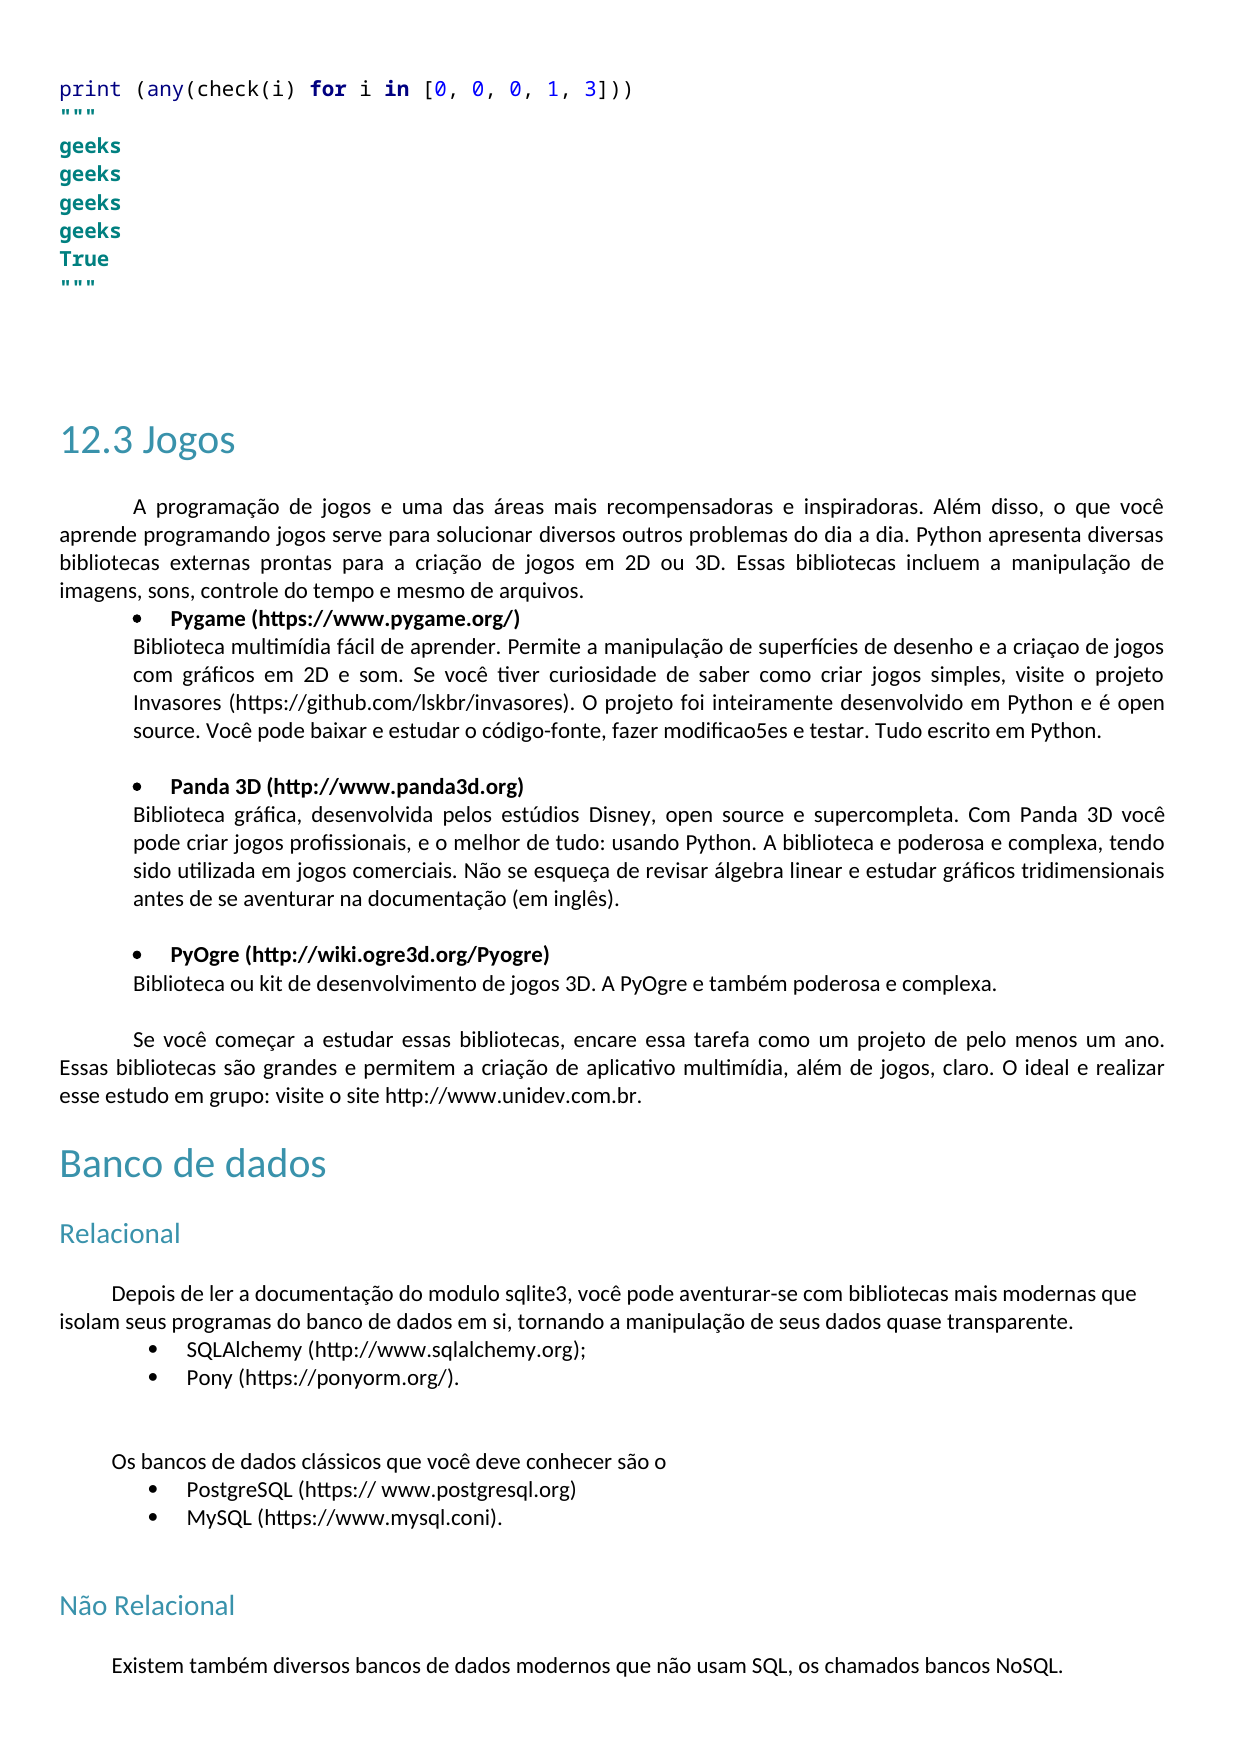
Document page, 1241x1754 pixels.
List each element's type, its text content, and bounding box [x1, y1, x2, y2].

list Pony (https://ponyorm.org/). [149, 1363, 1167, 1391]
text Relacional [59, 1216, 1167, 1251]
text Biblioteca multimídia fácil de aprender. Permite a manipulação de superfícies de desenho e a criaçao de jogos com gráficos em 2D e som. Se você tiver curiosidade de saber como criar jogos simples, visite o projeto Invasores (https://github.com/lskbr/invasores). O projeto foi inteiramente desenvolvido em Python e é open source. Você pode baixar e estudar o código-fonte, fazer modificao5es e testar. Tudo escrito em Python. [133, 632, 1167, 744]
text Não Relacional [59, 1587, 1167, 1623]
text Existem também diversos bancos de dados modernos que não usam SQL, os chamados bancos NoSQL. [59, 1651, 1167, 1679]
text Biblioteca gráfica, desenvolvida pelos estúdios Disney, open source e supercompleta. Com Panda 3D você pode criar jogos profissionais, e o melhor de tudo: usando Python. A biblioteca e poderosa e complexa, tendo sido utilizada em jogos comerciais. Não se esqueça de revisar álgebra linear e estudar gráficos tridimensionais antes de se aventurar na documentação (em inglês). [133, 801, 1167, 913]
text Os bancos de dados clássicos que você deve conhecer são o [59, 1447, 1167, 1475]
text A programação de jogos e uma das áreas mais recompensadoras e inspiradoras. Além disso, o que você aprende programando jogos serve para solucionar diversos outros problemas do dia a dia. Python apresenta diversas bibliotecas externas prontas para a criação de jogos em 2D ou 3D. Essas bibliotecas incluem a manipulação de imagens, sons, controle do tempo e mesmo de arquivos. [59, 492, 1167, 604]
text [59, 74, 1167, 301]
list Pygame (https://www.pygame.org/) [133, 604, 1167, 632]
text Depois de ler a documentação do modulo sqlite3, você pode aventurar-se com bibliotecas mais modernas que isolam seus programas do banco de dados em si, tornando a manipulação de seus dados quase transparente. [59, 1279, 1167, 1335]
list PyOgre (http://wiki.ogre3d.org/Pyogre) [133, 941, 1167, 969]
text Banco de dados [59, 1137, 1167, 1188]
text Biblioteca ou kit de desenvolvimento de jogos 3D. A PyOgre e também poderosa e complexa. [133, 969, 1167, 997]
list MySQL (https://www.mysql.coni). [149, 1503, 1167, 1531]
text 12.3 Jogos [59, 413, 1167, 464]
list Panda 3D (http://www.panda3d.org) [133, 772, 1167, 801]
text Se você começar a estudar essas bibliotecas, encare essa tarefa como um projeto de pelo menos um ano. Essas bibliotecas são grandes e permitem a criação de aplicativo multimídia, além de jogos, claro. O ideal e realizar esse estudo em grupo: visite o site http://www.unidev.com.br. [59, 1025, 1167, 1109]
list PostgreSQL (https:// www.postgresql.org) [149, 1475, 1167, 1503]
list SQLAlchemy (http://www.sqlalchemy.org); [149, 1335, 1167, 1363]
